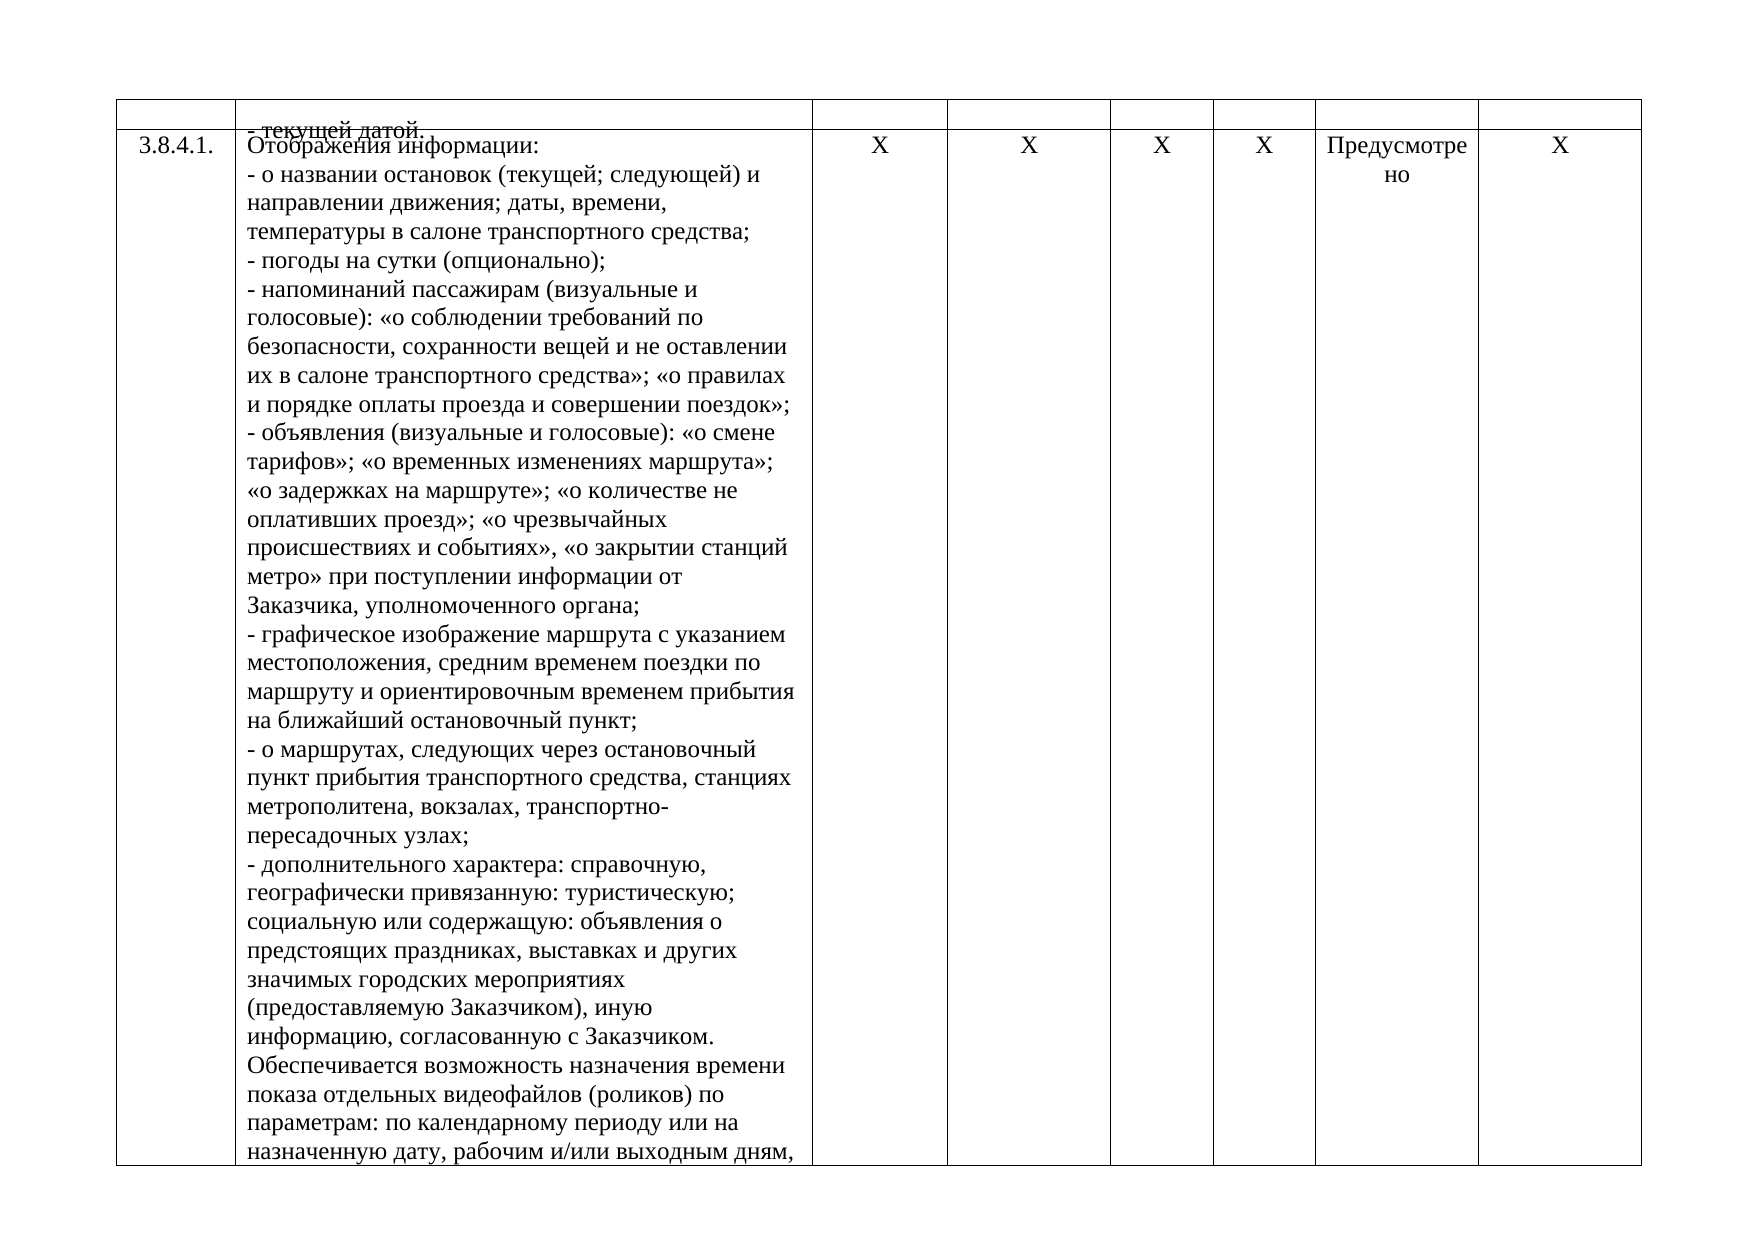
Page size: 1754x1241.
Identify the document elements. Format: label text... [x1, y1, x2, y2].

table_cell Х [948, 130, 1110, 1165]
table_cell Х [813, 130, 947, 1165]
table_cell Отображения информации: - о названии остановок (текущей; следующей) и направлении движения; даты, времени, температуры в салоне транспортного средства; - погоды на сутки (опционально); - напоминаний пассажирам (визуальные и голосовые): «о соблюдении требований по безопасности, сохранности вещей и не оставлении их в салоне транспортного средства»; «о правилах и порядке оплаты проезда и совершении поездок»; - объявления (визуальные и голосовые): «о смене тарифов»; «о временных изменениях маршрута»; «о задержках на маршруте»; «о количестве не оплативших проезд»; «о чрезвычайных происшествиях и событиях», «о закрытии станций метро» при поступлении информации от Заказчика, уполномоченного органа; - графическое изображение маршрута с указанием местоположения, средним временем поездки по маршруту и ориентировочным временем прибытия на ближайший остановочный пункт; - о маршрутах, следующих через остановочный пункт прибытия транспортного средства, станциях метрополитена, вокзалах, транспортно-пересадочных узлах; - дополнительного характера: справочную, географически привязанную: туристическую; социальную или содержащую: объявления о предстоящих праздниках, выставках и других значимых городских мероприятиях (предоставляемую Заказчиком), иную информацию, согласованную с Заказчиком. Обеспечивается возможность назначения времени показа отдельных видеофайлов (роликов) по параметрам: по календарному периоду или на назначенную дату, рабочим и/или выходным дням, времени суток, временные интервалы, в промежутке остановочных пунктов. [236, 130, 812, 1165]
table_cell Х [1479, 130, 1641, 1165]
table_cell 3.8.4.1. [117, 130, 235, 1165]
table_cell Х [1214, 130, 1315, 1165]
table_cell Предусмотрено [1316, 130, 1478, 1165]
table_cell Х [1111, 130, 1213, 1165]
